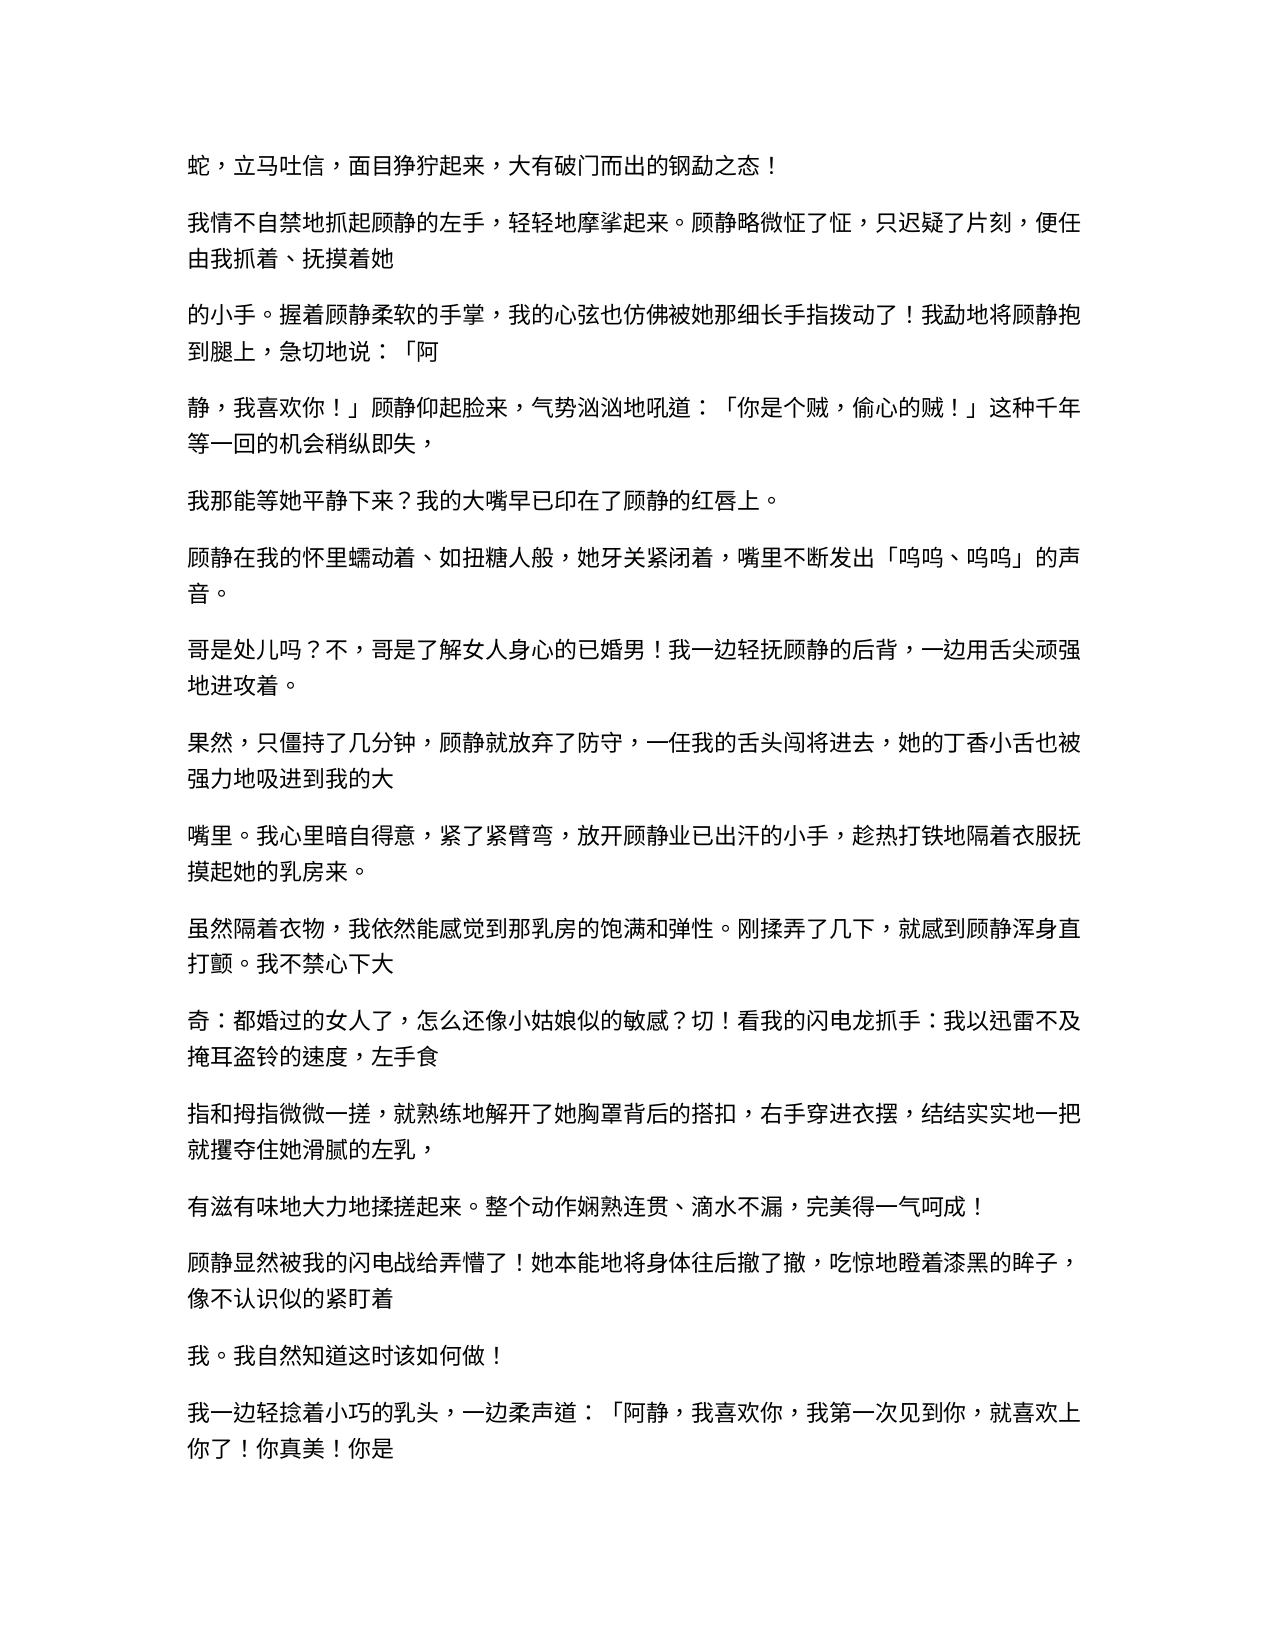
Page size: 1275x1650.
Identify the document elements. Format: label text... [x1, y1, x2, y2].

text 顾静在我的怀里蠕动着、如扭糖人般，她牙关紧闭着，嘴里不断发出「呜呜、呜呜」的声音。 [187, 542, 1087, 609]
text 静，我喜欢你！」顾静仰起脸来，气势汹汹地吼道：「你是个贼，偷心的贼！」这种千年等一回的机会稍纵即失， [187, 392, 1087, 459]
text 嘴里。我心里暗自得意，紧了紧臂弯，放开顾静业已出汗的小手，趁热打铁地隔着衣服抚摸起她的乳房来。 [187, 820, 1087, 887]
text 指和拇指微微一搓，就熟练地解开了她胸罩背后的搭扣，右手穿进衣摆，结结实实地一把就攫夺住她滑腻的左乳， [187, 1098, 1087, 1165]
text 哥是处儿吗？不，哥是了解女人身心的已婚男！我一边轻抚顾静的后背，一边用舌尖顽强地进攻着。 [187, 634, 1087, 702]
text 的小手。握着顾静柔软的手掌，我的心弦也仿佛被她那细长手指拨动了！我勐地将顾静抱到腿上，急切地说：「阿 [187, 299, 1087, 367]
text 顾静显然被我的闪电战给弄懵了！她本能地将身体往后撤了撤，吃惊地瞪着漆黑的眸子，像不认识似的紧盯着 [187, 1247, 1087, 1314]
text 我那能等她平静下来？我的大嘴早已印在了顾静的红唇上。 [187, 485, 1087, 516]
text 奇：都婚过的女人了，怎么还像小姑娘似的敏感？切！看我的闪电龙抓手：我以迅雷不及掩耳盗铃的速度，左手食 [187, 1005, 1087, 1072]
text 虽然隔着衣物，我依然能感觉到那乳房的饱满和弹性。刚揉弄了几下，就感到顾静浑身直打颤。我不禁心下大 [187, 912, 1087, 980]
text 有滋有味地大力地揉搓起来。整个动作娴熟连贯、滴水不漏，完美得一气呵成！ [187, 1191, 1087, 1222]
text 我。我自然知道这时该如何做！ [187, 1340, 1087, 1371]
text 蛇，立马吐信，面目狰狞起来，大有破门而出的钢勐之态！ [187, 150, 1087, 181]
text 我情不自禁地抓起顾静的左手，轻轻地摩挲起来。顾静略微怔了怔，只迟疑了片刻，便任由我抓着、抚摸着她 [187, 207, 1087, 274]
text 我一边轻捻着小巧的乳头，一边柔声道：「阿静，我喜欢你，我第一次见到你，就喜欢上你了！你真美！你是 [187, 1397, 1087, 1464]
text 果然，只僵持了几分钟，顾静就放弃了防守，一任我的舌头闯将进去，她的丁香小舌也被强力地吸进到我的大 [187, 727, 1087, 794]
